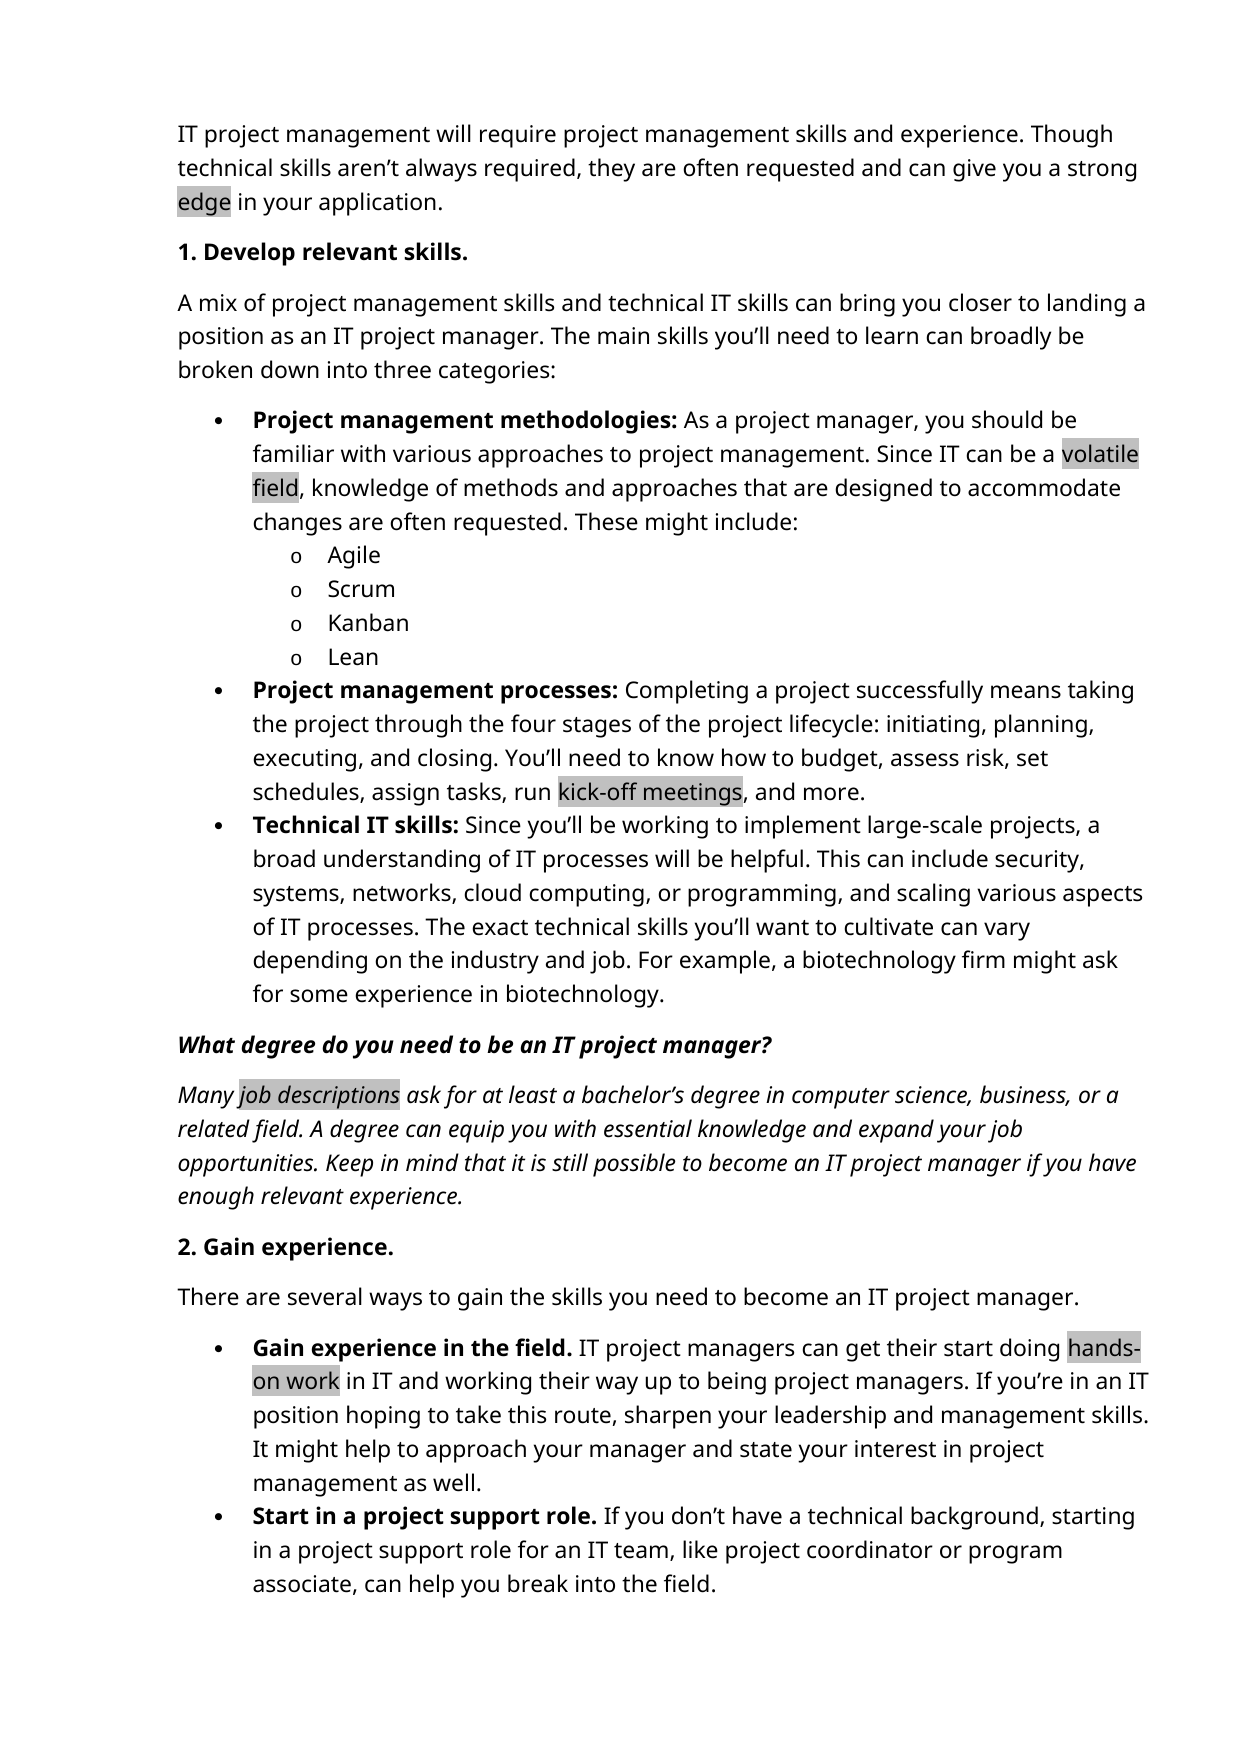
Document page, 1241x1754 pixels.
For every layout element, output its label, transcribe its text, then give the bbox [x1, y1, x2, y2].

list Kanban [290, 607, 1152, 638]
list Project management processes: Completing a project successfully means taking the project through the four stages of the project lifecycle: initiating, planning, executing, and closing. You’ll need to know how to budget, assess risk, set schedules, assign tasks, run kick-off meetings, and more. [215, 674, 1152, 807]
list Scrum [290, 573, 1152, 604]
list Start in a project support role. If you don’t have a technical background, starting in a project support role for an IT team, like project coordinator or program associate, can help you break into the field. [215, 1500, 1152, 1599]
text What degree do you need to be an IT project manager? [177, 1028, 1152, 1060]
list Project management methodologies: As a project manager, you should be familiar with various approaches to project management. Since IT can be a volatile field, knowledge of methods and approaches that are designed to accommodate changes are often requested. These might include: [215, 404, 1152, 537]
text 1. Develop relevant skills. [177, 236, 1152, 267]
list Lean [290, 641, 1152, 672]
text 2. Gain experience. [177, 1231, 1152, 1262]
text IT project management will require project management skills and experience. Though technical skills aren’t always required, they are often requested and can give you a strong edge in your application. [177, 118, 1152, 217]
list Agile [290, 539, 1152, 571]
list Technical IT skills: Since you’ll be working to implement large-scale projects, a broad understanding of IT processes will be helpful. This can include security, systems, networks, cloud computing, or programming, and scaling various aspects of IT processes. The exact technical skills you’ll want to cultivate can vary depending on the industry and job. For example, a biotechnology firm might ask for some experience in biotechnology. [215, 809, 1152, 1009]
text There are several ways to gain the skills you need to become an IT project manager. [177, 1281, 1152, 1312]
text Many job descriptions ask for at least a bachelor’s degree in computer science, business, or a related field. A degree can equip you with essential knowledge and expand your job opportunities. Keep in mind that it is still possible to become an IT project manager if you have enough relevant experience. [177, 1079, 1152, 1211]
text A mix of project management skills and technical IT skills can bring you closer to landing a position as an IT project manager. The main skills you’ll need to learn can broadly be broken down into three categories: [177, 286, 1152, 385]
list Gain experience in the field. IT project managers can get their start doing hands-on work in IT and working their way up to being project managers. If you’re in an IT position hoping to take this route, sharpen your leadership and management skills. It might help to approach your manager and state your interest in project management as well. [215, 1331, 1152, 1498]
